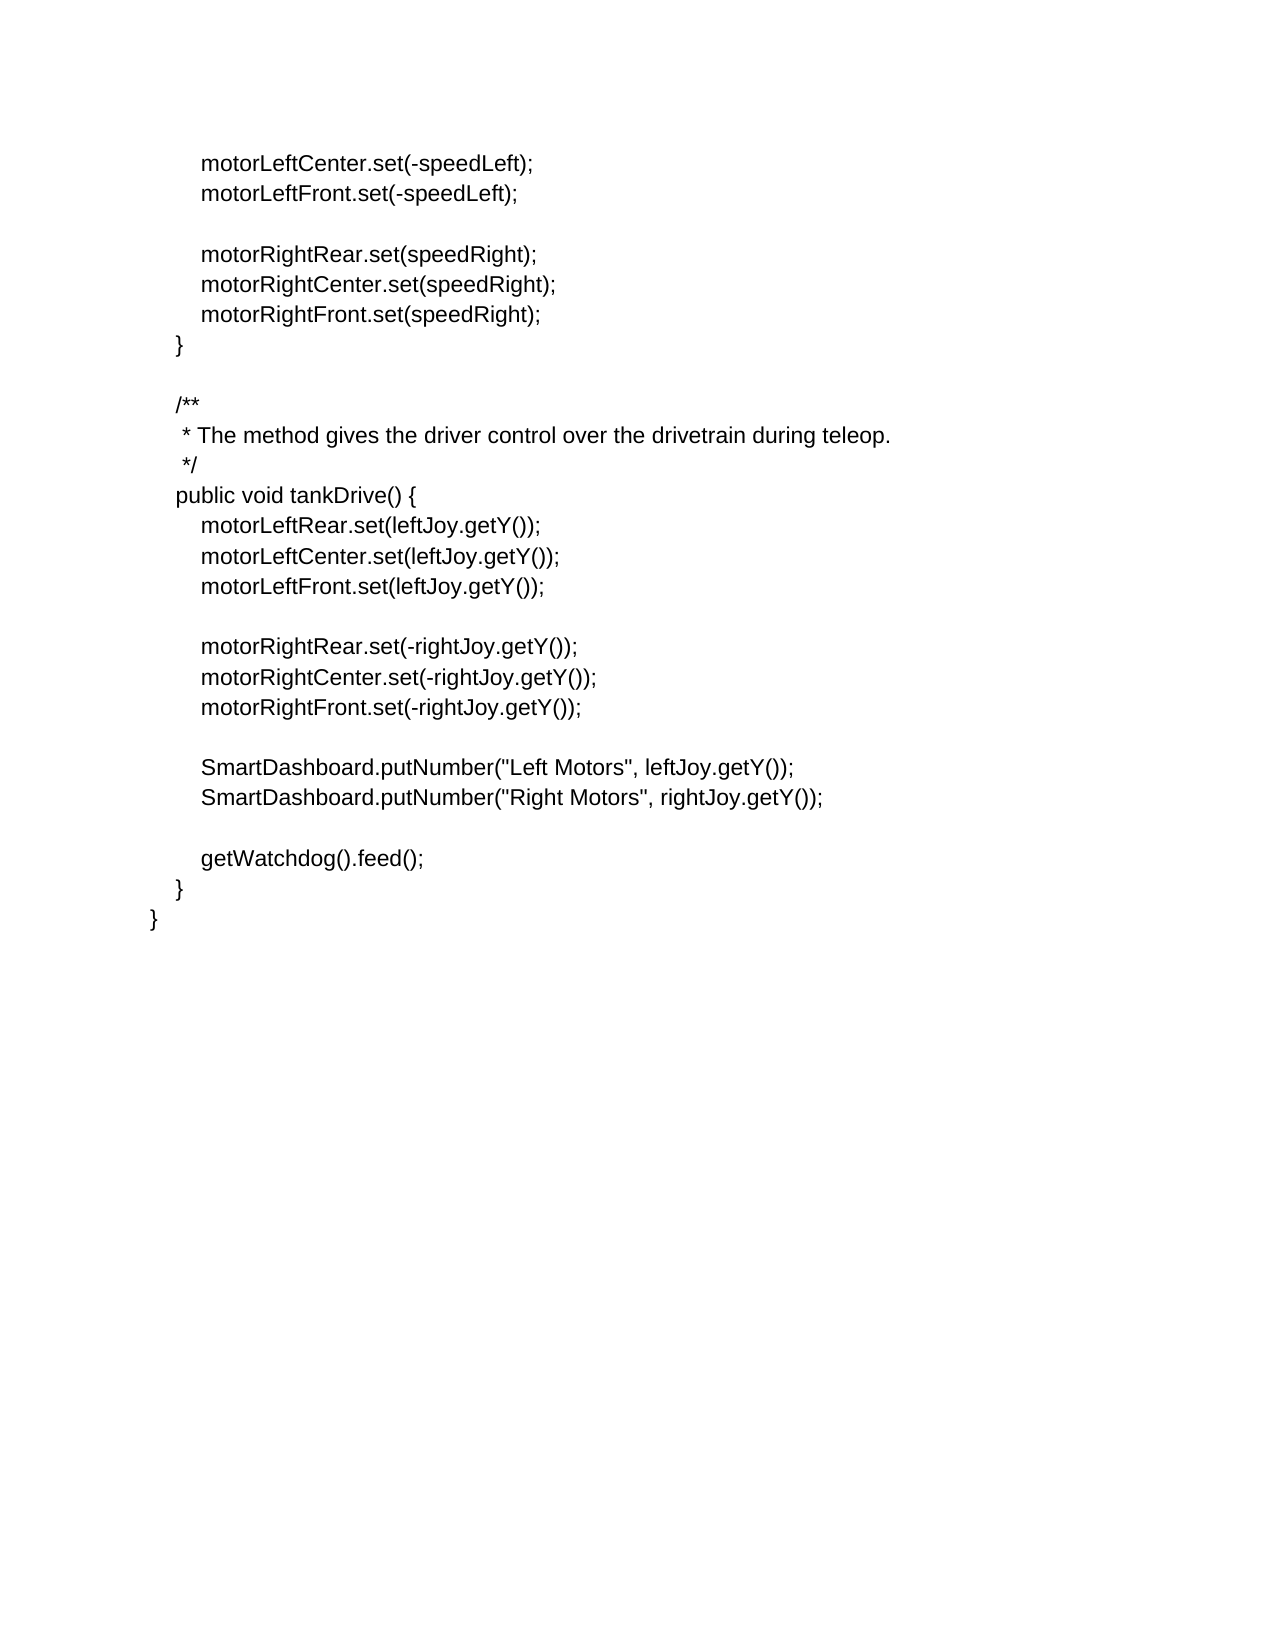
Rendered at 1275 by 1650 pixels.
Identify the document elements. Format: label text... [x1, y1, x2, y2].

text motorRightFront.set(-rightJoy.getY()); [150, 694, 1125, 720]
text /** [150, 392, 1125, 418]
text motorRightRear.set(speedRight); [150, 241, 1125, 267]
text motorRightCenter.set(speedRight); [150, 271, 1125, 297]
text getWatchdog().feed(); [150, 845, 1125, 871]
text } [150, 905, 1125, 932]
text SmartDashboard.putNumber("Right Motors", rightJoy.getY()); [150, 784, 1125, 811]
text motorLeftCenter.set(-speedLeft); [150, 150, 1125, 176]
text * The method gives the driver control over the drivetrain during teleop. [150, 422, 1125, 448]
text motorLeftFront.set(-speedLeft); [150, 180, 1125, 207]
text motorLeftCenter.set(leftJoy.getY()); [150, 543, 1125, 569]
text } [150, 331, 1125, 358]
text motorRightRear.set(-rightJoy.getY()); [150, 633, 1125, 660]
text } [150, 875, 1125, 901]
text motorRightCenter.set(-rightJoy.getY()); [150, 663, 1125, 690]
text public void tankDrive() { [150, 482, 1125, 509]
text motorLeftRear.set(leftJoy.getY()); [150, 512, 1125, 539]
text SmartDashboard.putNumber("Left Motors", leftJoy.getY()); [150, 754, 1125, 781]
text */ [150, 452, 1125, 478]
text motorRightFront.set(speedRight); [150, 301, 1125, 327]
text motorLeftFront.set(leftJoy.getY()); [150, 573, 1125, 599]
